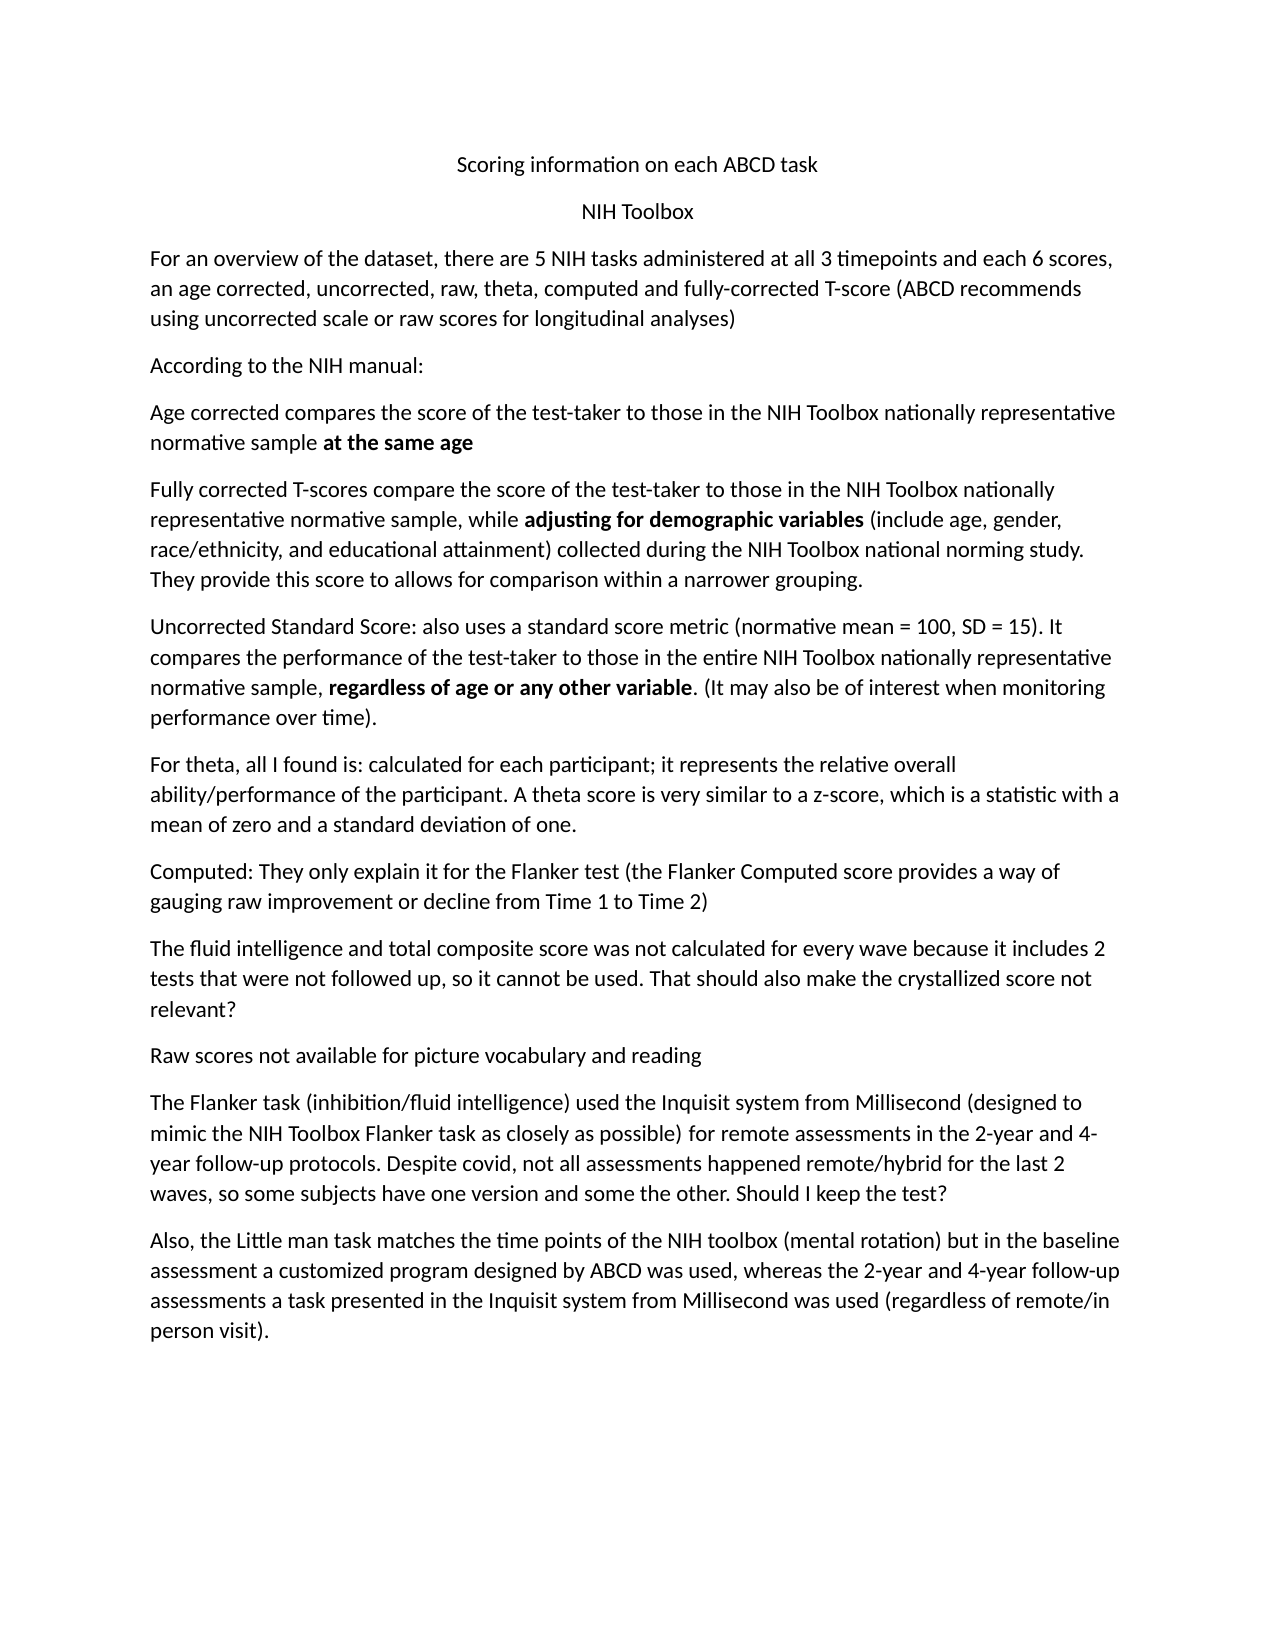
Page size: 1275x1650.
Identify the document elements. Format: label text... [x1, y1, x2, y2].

text For an overview of the dataset, there are 5 NIH tasks administered at all 3 timepoints and each 6 scores, an age corrected, uncorrected, raw, theta, computed and fully-corrected T-score (ABCD recommends using uncorrected scale or raw scores for longitudinal analyses) [150, 244, 1125, 332]
text Scoring information on each ABCD task [150, 150, 1125, 178]
text Uncorrected Standard Score: also uses a standard score metric (normative mean = 100, SD = 15). It compares the performance of the test-taker to those in the entire NIH Toolbox nationally representative normative sample, regardless of age or any other variable. (It may also be of interest when monitoring performance over time). [150, 612, 1125, 731]
text NIH Toolbox [150, 197, 1125, 225]
text For theta, all I found is: calculated for each participant; it represents the relative overall ability/performance of the participant. A theta score is very similar to a z-score, which is a statistic with a mean of zero and a standard deviation of one. [150, 750, 1125, 838]
text Computed: They only explain it for the Flanker test (the Flanker Computed score provides a way of gauging raw improvement or decline from Time 1 to Time 2) [150, 857, 1125, 916]
text The fluid intelligence and total composite score was not calculated for every wave because it includes 2 tests that were not followed up, so it cannot be used. That should also make the crystallized score not relevant? [150, 934, 1125, 1023]
text The Flanker task (inhibition/fluid intelligence) used the Inquisit system from Millisecond (designed to mimic the NIH Toolbox Flanker task as closely as possible) for remote assessments in the 2-year and 4-year follow-up protocols. Despite covid, not all assessments happened remote/hybrid for the last 2 waves, so some subjects have one version and some the other. Should I keep the test? [150, 1088, 1125, 1207]
text According to the NIH manual: [150, 351, 1125, 379]
text Fully corrected T-scores compare the score of the test-taker to those in the NIH Toolbox nationally representative normative sample, while adjusting for demographic variables (include age, gender, race/ethnicity, and educational attainment) collected during the NIH Toolbox national norming study. They provide this score to allows for comparison within a narrower grouping. [150, 475, 1125, 594]
text Raw scores not available for picture vocabulary and reading [150, 1042, 1125, 1070]
text Age corrected compares the score of the test-taker to those in the NIH Toolbox nationally representative normative sample at the same age [150, 398, 1125, 456]
text Also, the Little man task matches the time points of the NIH toolbox (mental rotation) but in the baseline assessment a customized program designed by ABCD was used, whereas the 2-year and 4-year follow-up assessments a task presented in the Inquisit system from Millisecond was used (regardless of remote/in person visit). [150, 1226, 1125, 1345]
